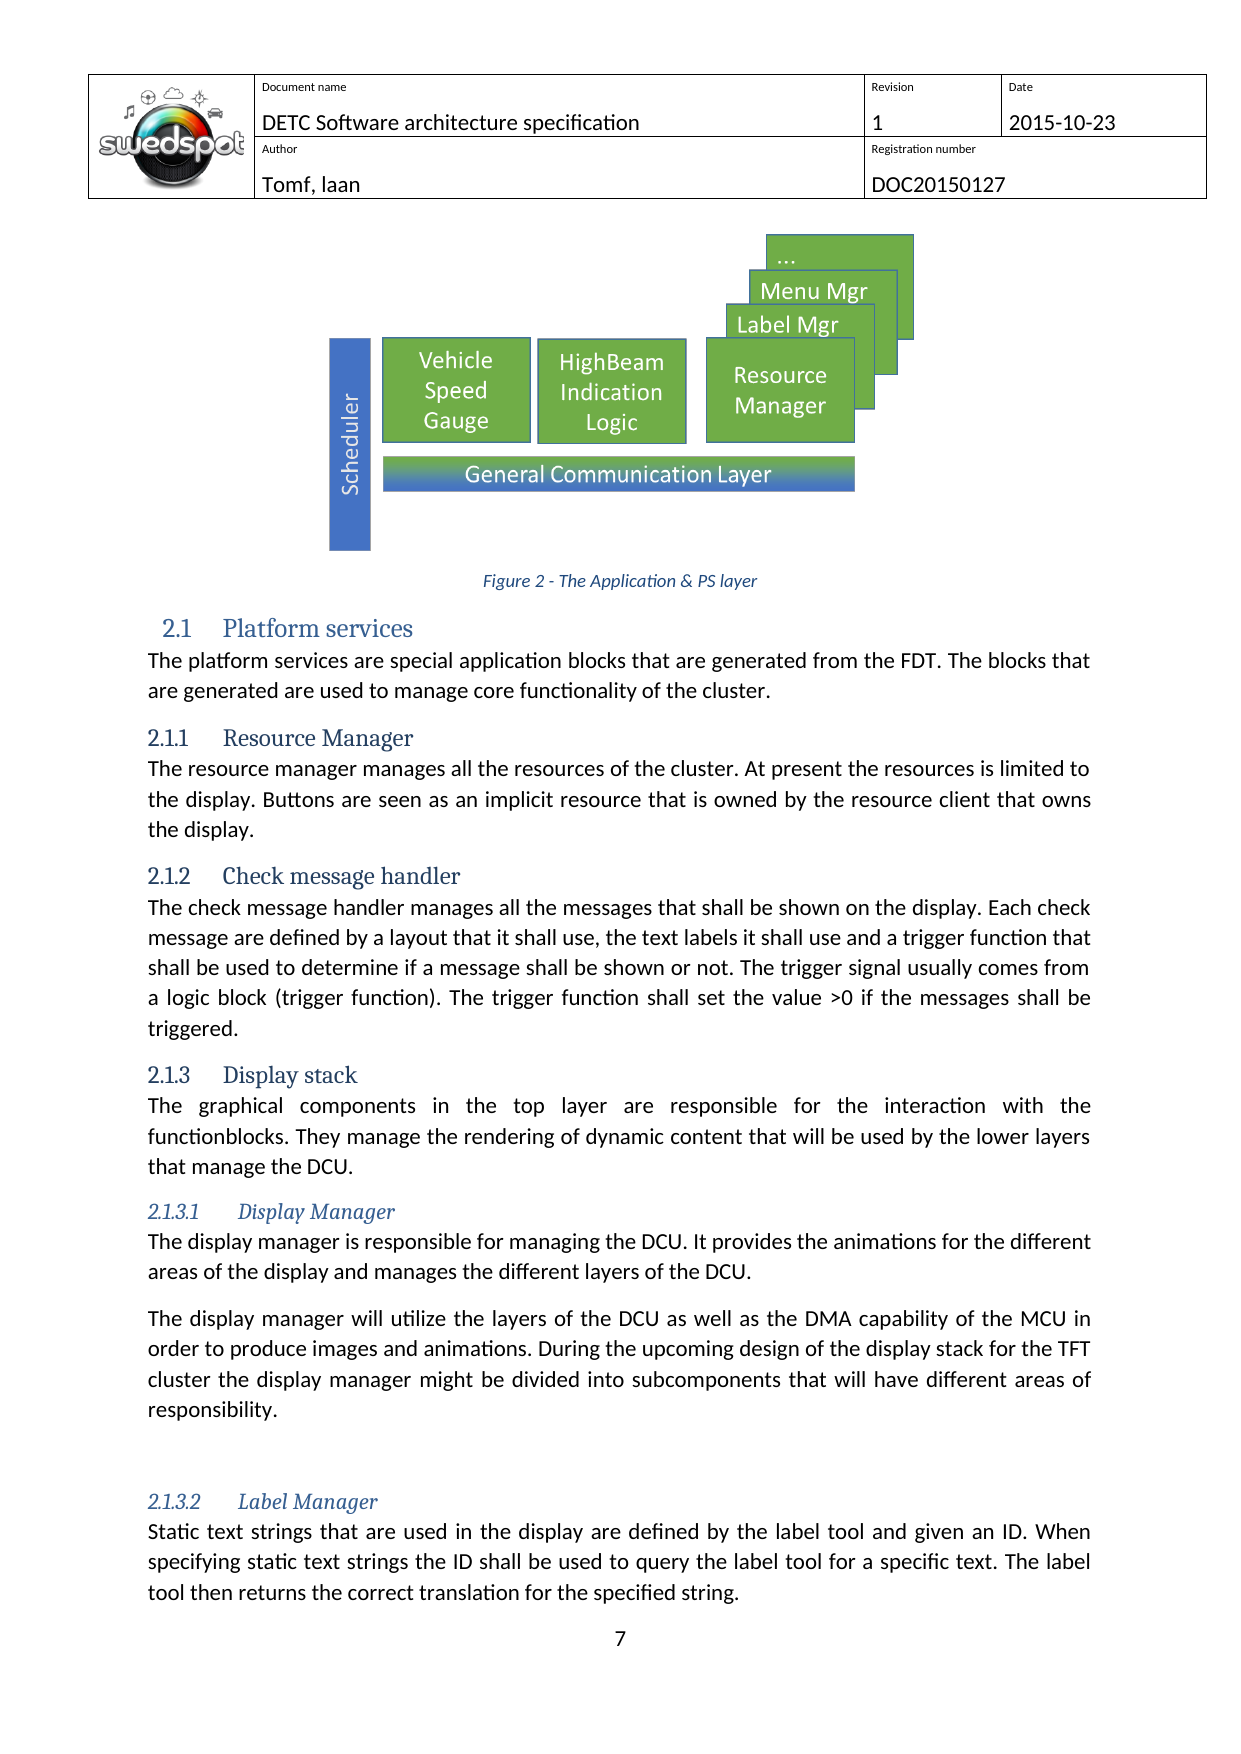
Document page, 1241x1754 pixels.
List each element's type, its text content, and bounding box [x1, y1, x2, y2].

subtitle Check message handler [148, 862, 1093, 891]
subtitle Display Manager [148, 1199, 1093, 1225]
subtitle Label Manager [148, 1489, 1093, 1515]
text Static text strings that are used in the display are defined by the label tool and given an ID. When specifying static text strings the ID shall be used to query the label tool for a specific text. The label tool then returns the correct translation for the specified string. [148, 1517, 1093, 1606]
text Figure 2 - The Application & PS layer [148, 569, 1093, 592]
text The platform services are special application blocks that are generated from the FDT. The blocks that are generated are used to manage core functionality of the cluster. [148, 646, 1093, 704]
picture [96, 84, 244, 191]
text The display manager is responsible for managing the DCU. It provides the animations for the different areas of the display and manages the different layers of the DCU. [148, 1227, 1093, 1286]
text The graphical components in the top layer are responsible for the interaction with the functionblocks. They manage the rendering of dynamic content that will be used by the lower layers that manage the DCU. [148, 1092, 1093, 1180]
subtitle Resource Manager [148, 723, 1093, 752]
text The display manager will utilize the layers of the DCU as well as the DMA capability of the MCU in order to produce images and animations. During the upcoming design of the display stack for the TFT cluster the display manager might be divided into subcomponents that will have different areas of responsibility. [148, 1304, 1093, 1423]
subtitle Display stack [148, 1061, 1093, 1089]
picture [326, 232, 914, 551]
subtitle Platform services [162, 613, 1093, 644]
text The check message handler manages all the messages that shall be shown on the display. Each check message are defined by a layout that it shall use, the text labels it shall use and a trigger function that shall be used to determine if a message shall be shown or not. The trigger signal usually comes from a logic block (trigger function). The trigger function shall set the value >0 if the messages shall be triggered. [148, 893, 1093, 1042]
text The resource manager manages all the resources of the cluster. At present the resources is limited to the display. Buttons are seen as an implicit resource that is owned by the resource client that owns the display. [148, 754, 1093, 843]
